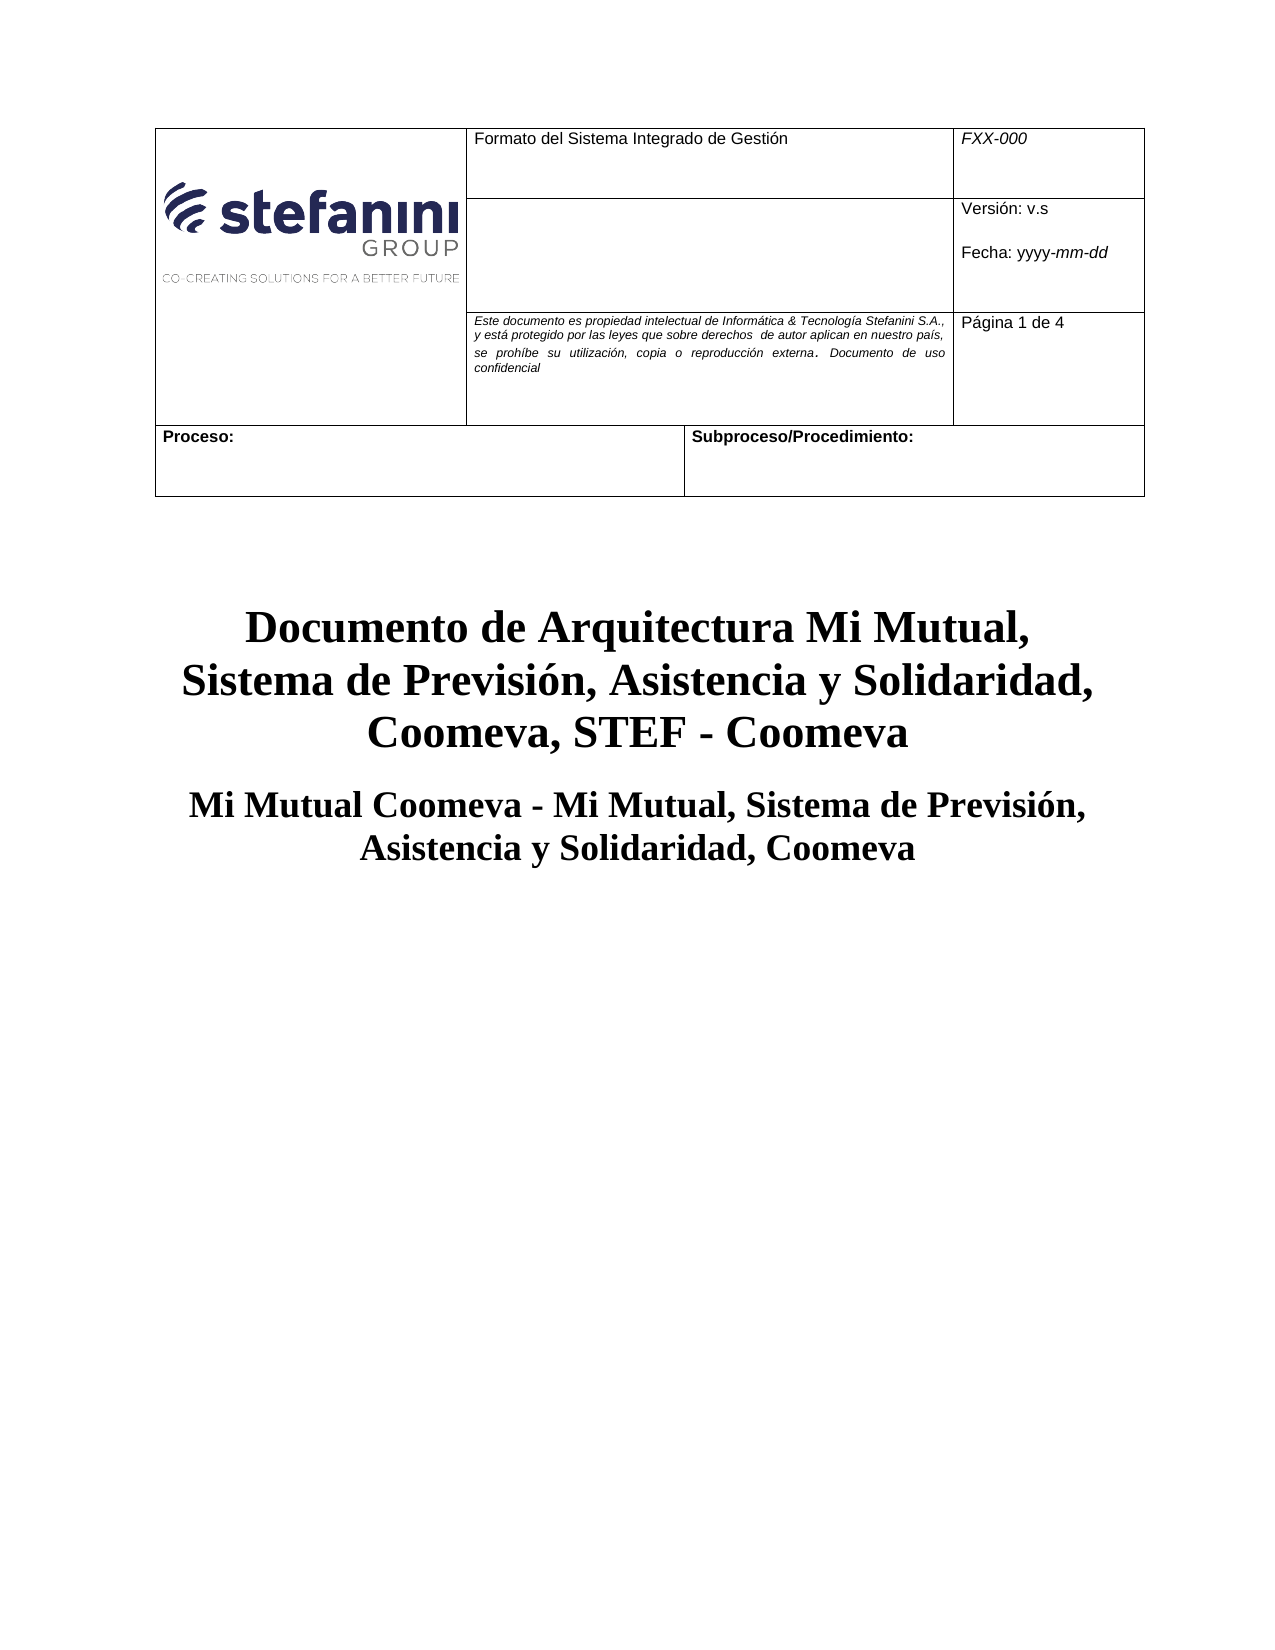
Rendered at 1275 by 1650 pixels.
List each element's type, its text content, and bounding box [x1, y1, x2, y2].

subtitle Mi Mutual Coomeva - Mi Mutual, Sistema de Previsión, Asistencia y Solidaridad, Coomeva [177, 782, 1098, 869]
title Documento de Arquitectura Mi Mutual, Sistema de Previsión, Asistencia y Solidaridad, Coomeva, STEF - Coomeva [177, 599, 1098, 757]
picture [162, 182, 460, 286]
